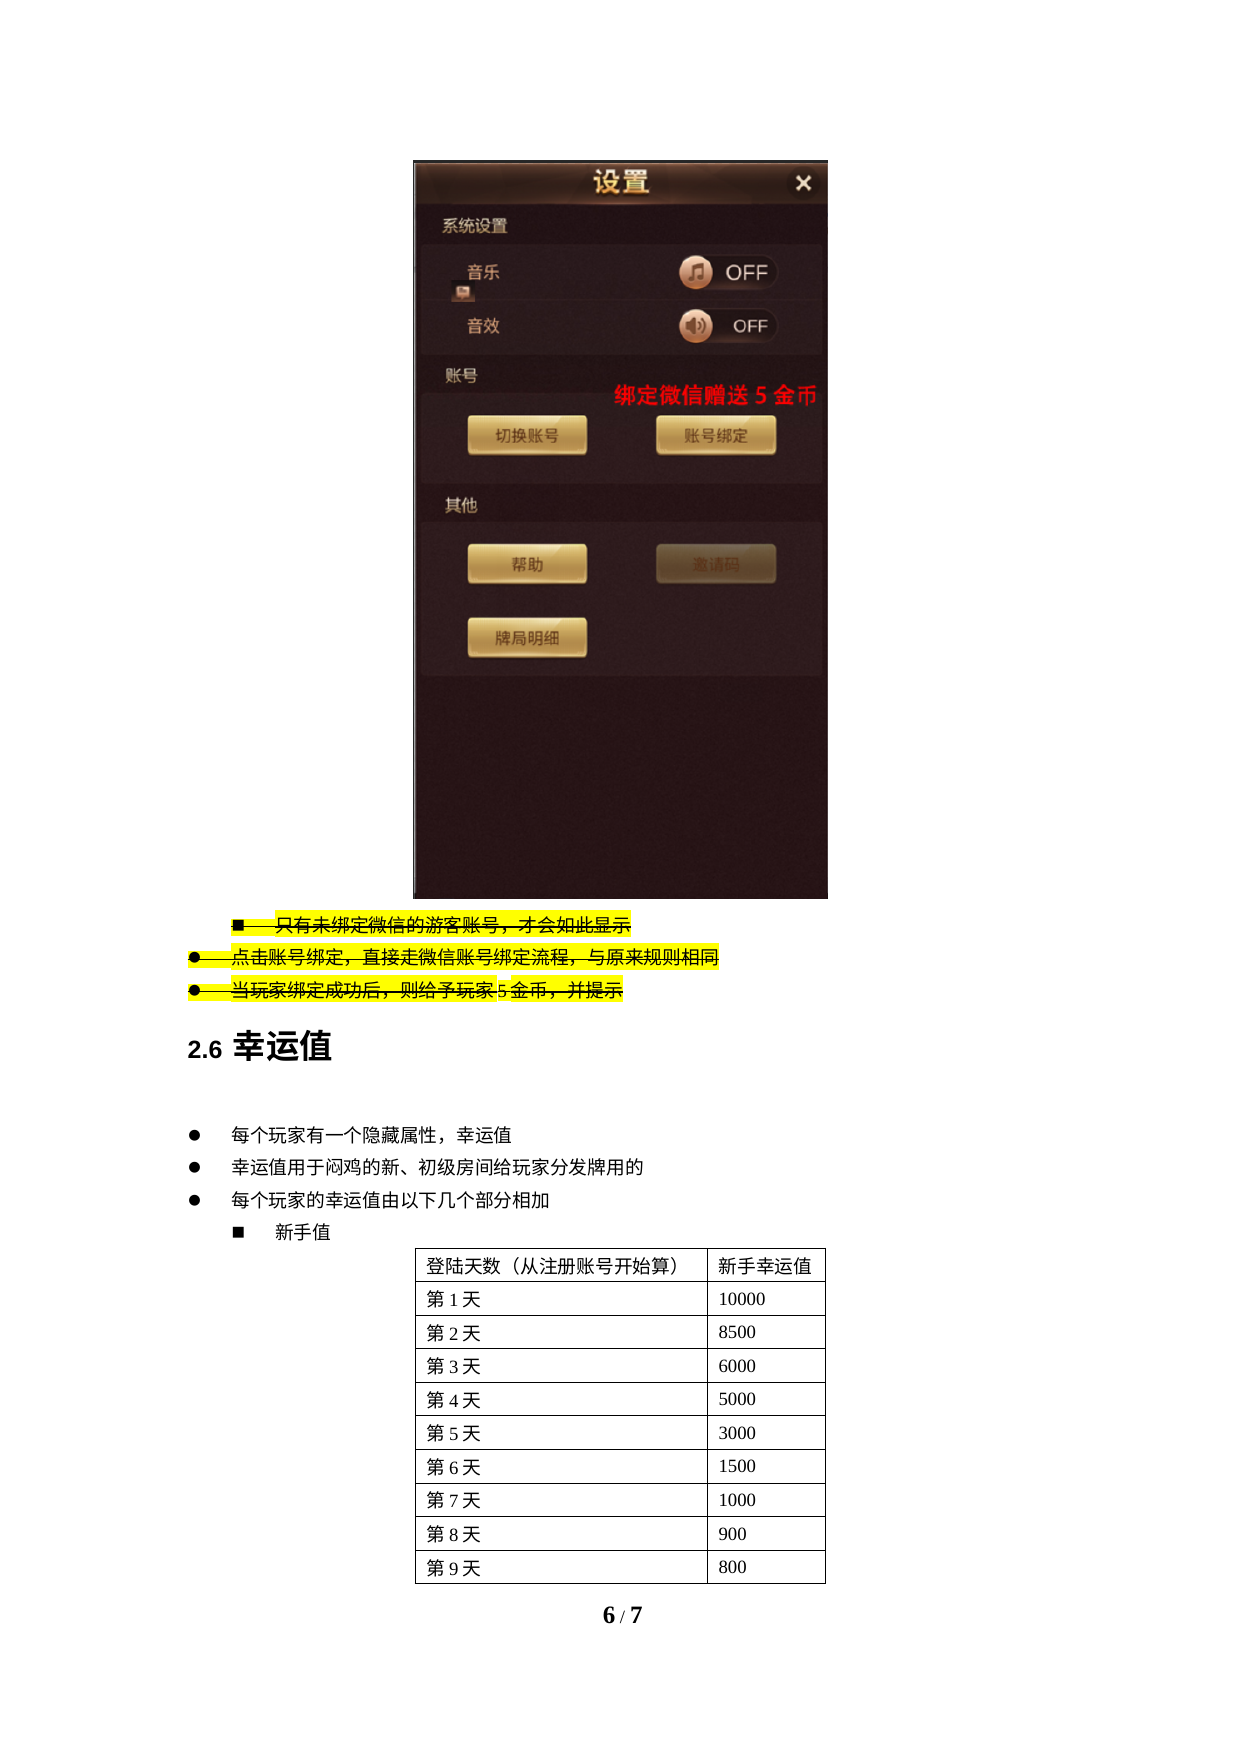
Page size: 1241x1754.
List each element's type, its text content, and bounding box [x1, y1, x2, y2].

list 幸运值用于闷鸡的新、初级房间给玩家分发牌用的 [187, 1150, 1053, 1183]
list 当玩家绑定成功后，则给予玩家5金币，并提示 [187, 973, 1053, 1005]
list 新手值 [231, 1215, 1053, 1248]
list 只有未绑定微信的游客账号，才会如此显示 [231, 908, 1053, 940]
list 点击账号绑定，直接走微信账号绑定流程，与原来规则相同 [187, 940, 1053, 973]
subtitle 幸运值 [187, 1011, 1053, 1076]
table_cell 800 [708, 1551, 825, 1583]
table_cell 第8天 [416, 1517, 707, 1549]
table_cell 900 [708, 1517, 825, 1549]
table_cell 第6天 [416, 1450, 707, 1482]
table_cell 5000 [708, 1383, 825, 1415]
table_cell 10000 [708, 1282, 825, 1315]
table_cell 1500 [708, 1450, 825, 1482]
list 每个玩家有一个隐藏属性，幸运值 [187, 1118, 1053, 1150]
table_cell 第2天 [416, 1316, 707, 1348]
table_header 新手幸运值 [708, 1249, 825, 1281]
table_cell 第3天 [416, 1349, 707, 1382]
table_cell 第5天 [416, 1416, 707, 1449]
table_cell 8500 [708, 1316, 825, 1348]
table_cell 第1天 [416, 1282, 707, 1315]
table_cell 6000 [708, 1349, 825, 1382]
table_cell 第4天 [416, 1383, 707, 1415]
table_cell 第9天 [416, 1551, 707, 1583]
table_cell 第7天 [416, 1484, 707, 1516]
table_header 登陆天数（从注册账号开始算） [416, 1249, 707, 1281]
table_cell 1000 [708, 1484, 825, 1516]
list 每个玩家的幸运值由以下几个部分相加 [187, 1183, 1053, 1215]
table_cell 3000 [708, 1416, 825, 1449]
picture [413, 160, 828, 899]
